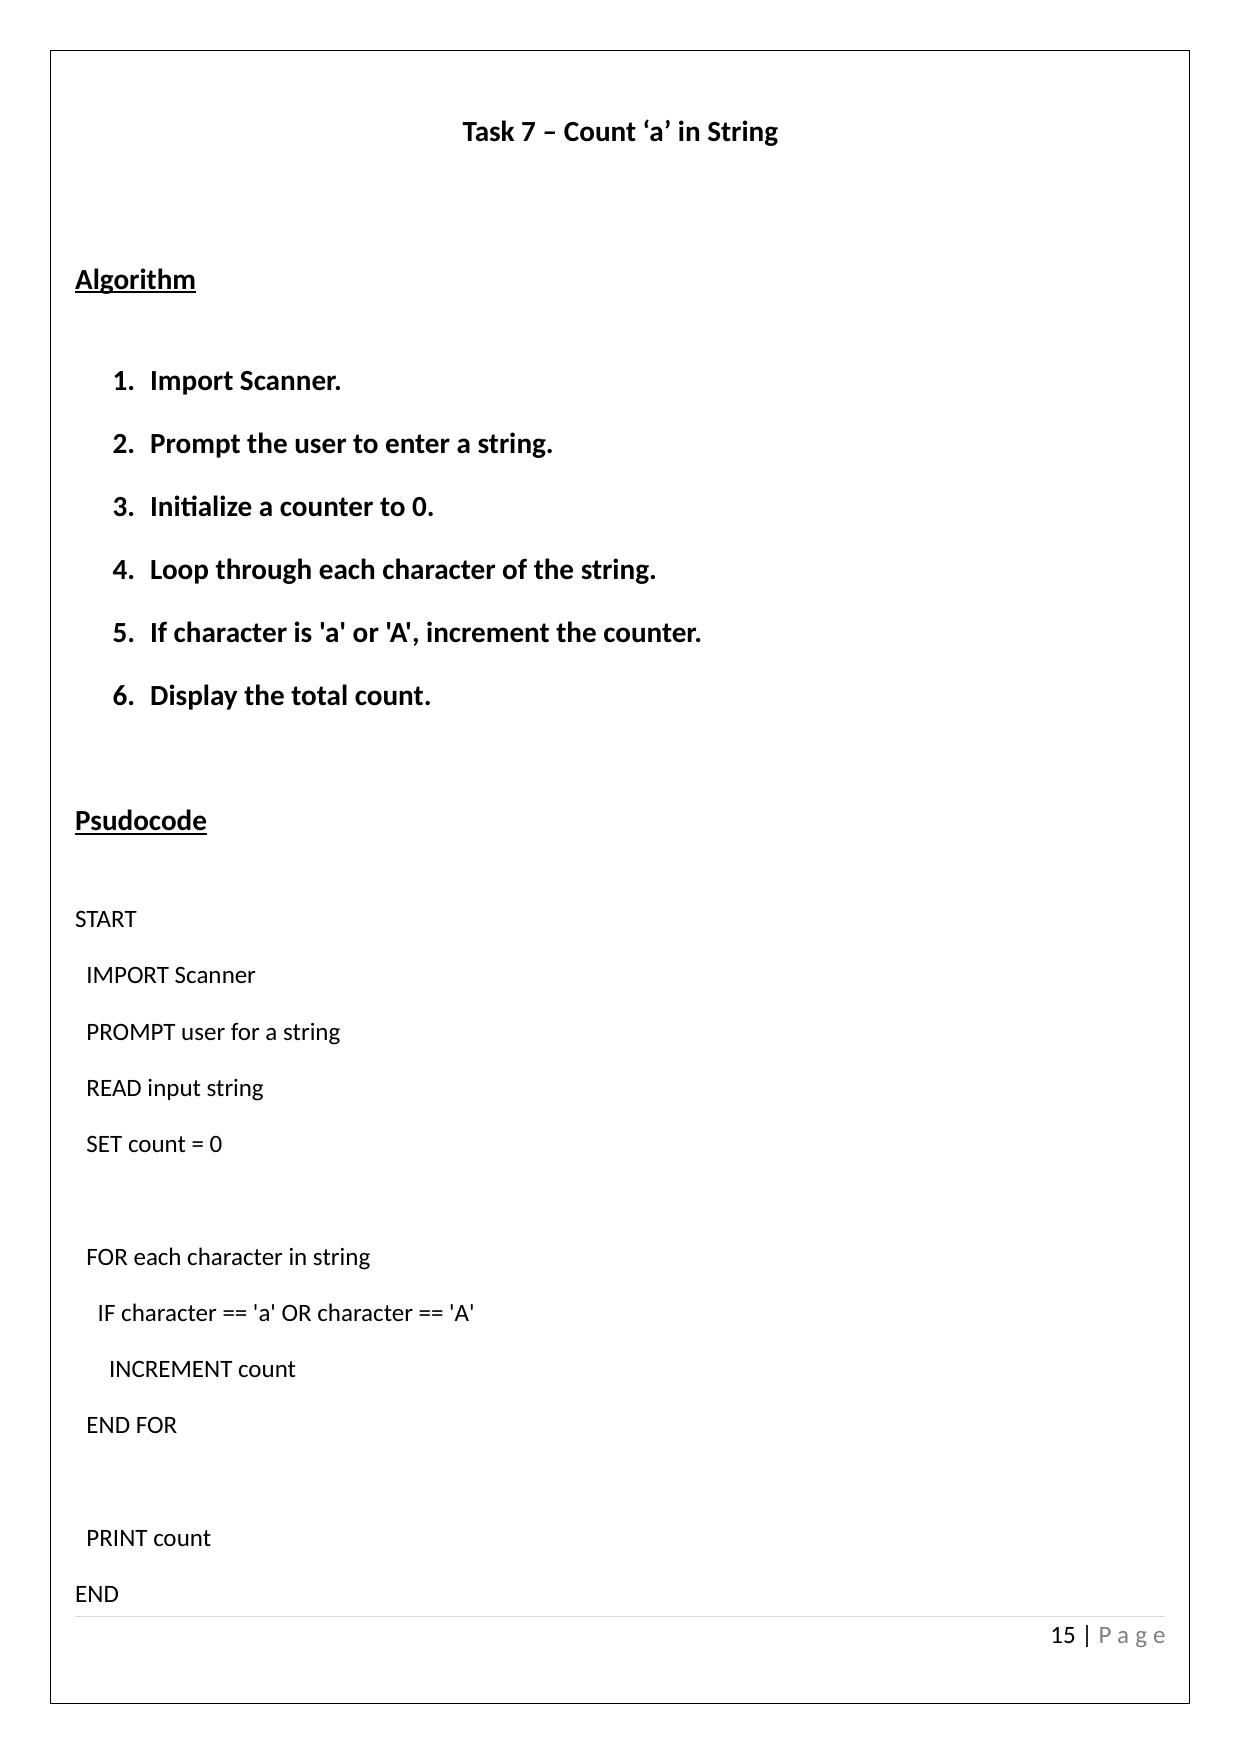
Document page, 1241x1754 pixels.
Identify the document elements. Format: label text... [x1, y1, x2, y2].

list Import Scanner. [112, 362, 1165, 398]
text FOR each character in string [75, 1241, 1165, 1271]
text IMPORT Scanner [75, 959, 1165, 990]
text END FOR [75, 1409, 1165, 1440]
list Loop through each character of the string. [112, 551, 1165, 586]
list Initialize a counter to 0. [112, 488, 1165, 523]
text START [75, 903, 1165, 934]
text IF character == 'a' OR character == 'A' [75, 1297, 1165, 1328]
text Psudocode [75, 802, 1165, 878]
list Prompt the user to enter a string. [112, 425, 1165, 461]
list If character is 'a' or 'A', increment the counter. [112, 614, 1165, 649]
text READ input string [75, 1072, 1165, 1103]
text Algorithm [75, 168, 1165, 336]
list Display the total count. [112, 677, 1165, 712]
text Task 7 – Count ‘a’ in String [75, 75, 1165, 149]
text INCREMENT count [75, 1353, 1165, 1384]
text PROMPT user for a string [75, 1016, 1165, 1046]
text PRINT count [75, 1522, 1165, 1553]
text SET count = 0 [75, 1128, 1165, 1159]
text END [75, 1578, 1165, 1609]
